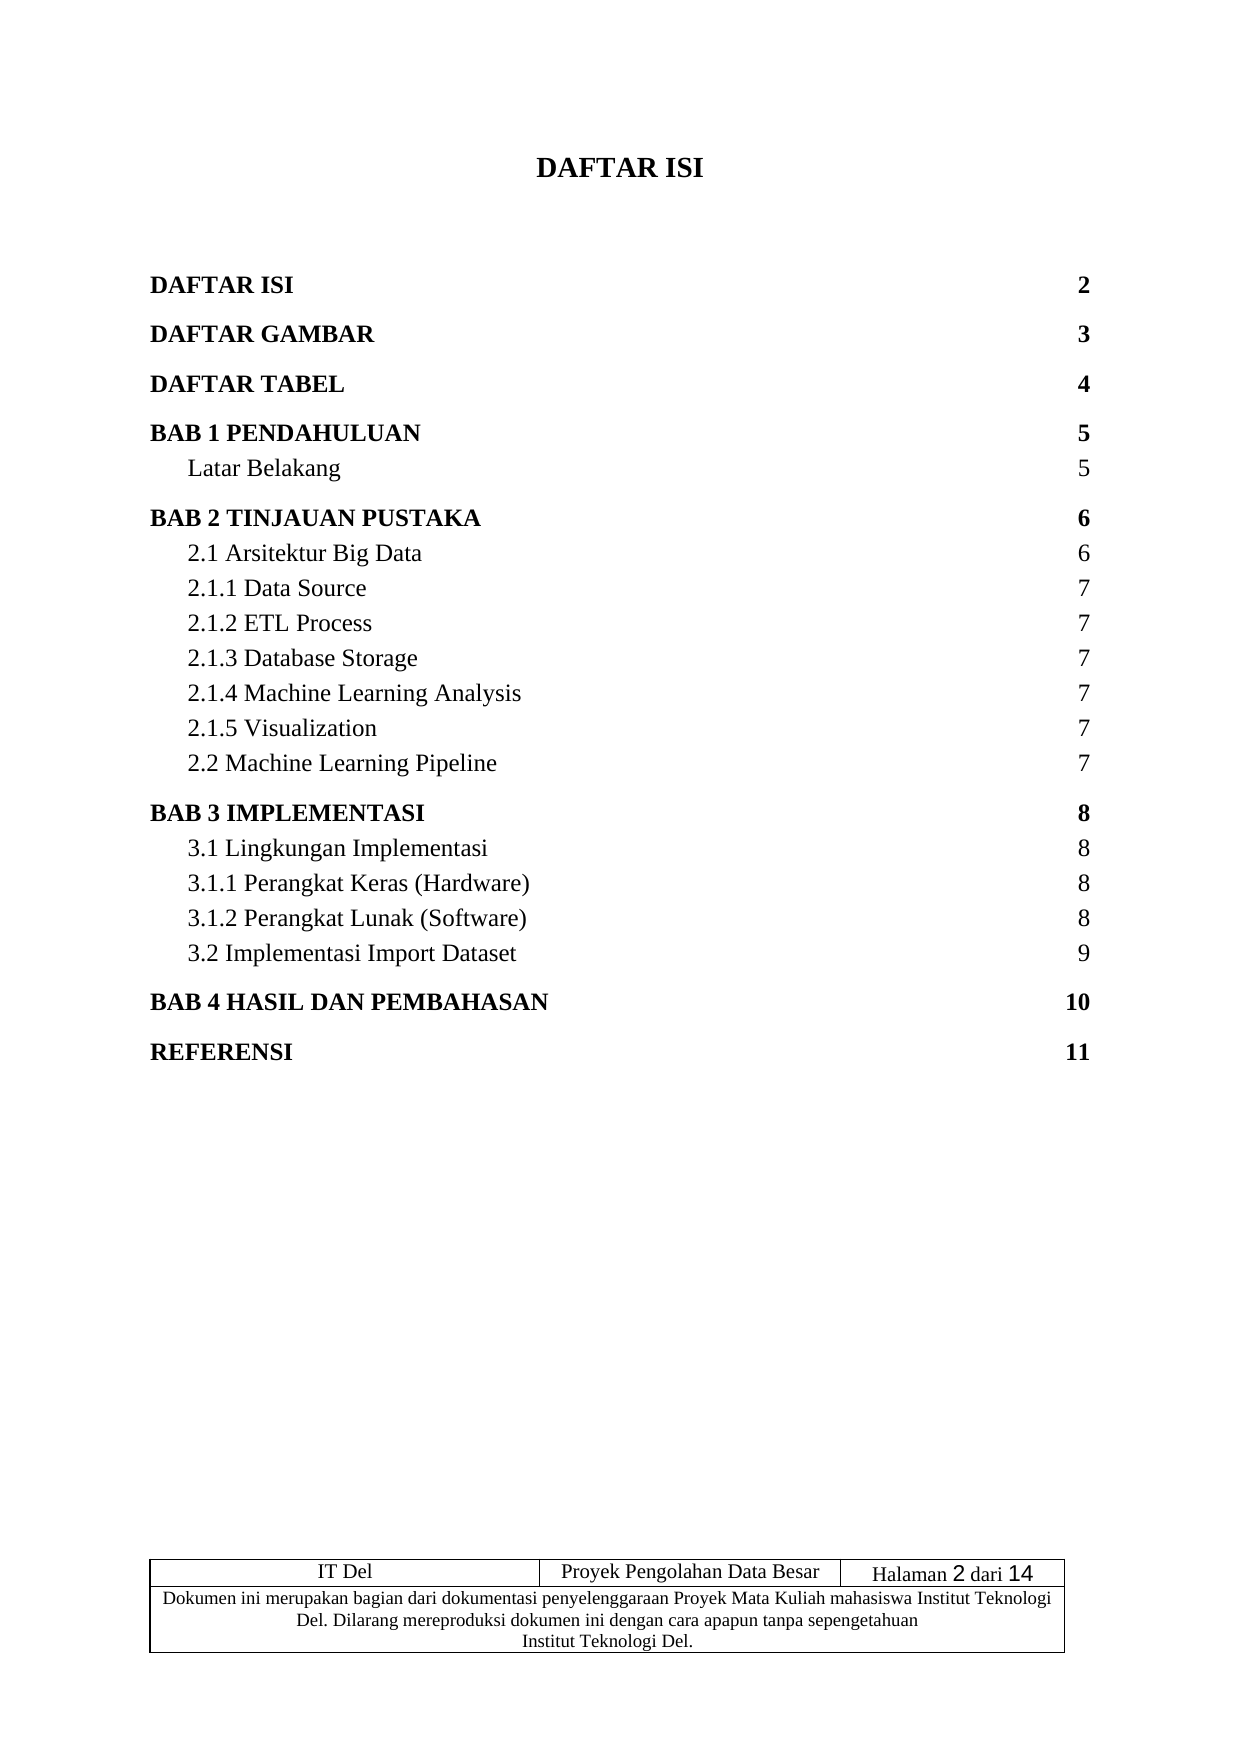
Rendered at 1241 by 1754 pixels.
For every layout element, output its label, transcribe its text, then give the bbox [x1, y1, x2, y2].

subtitle DAFTAR ISI [150, 150, 1090, 183]
